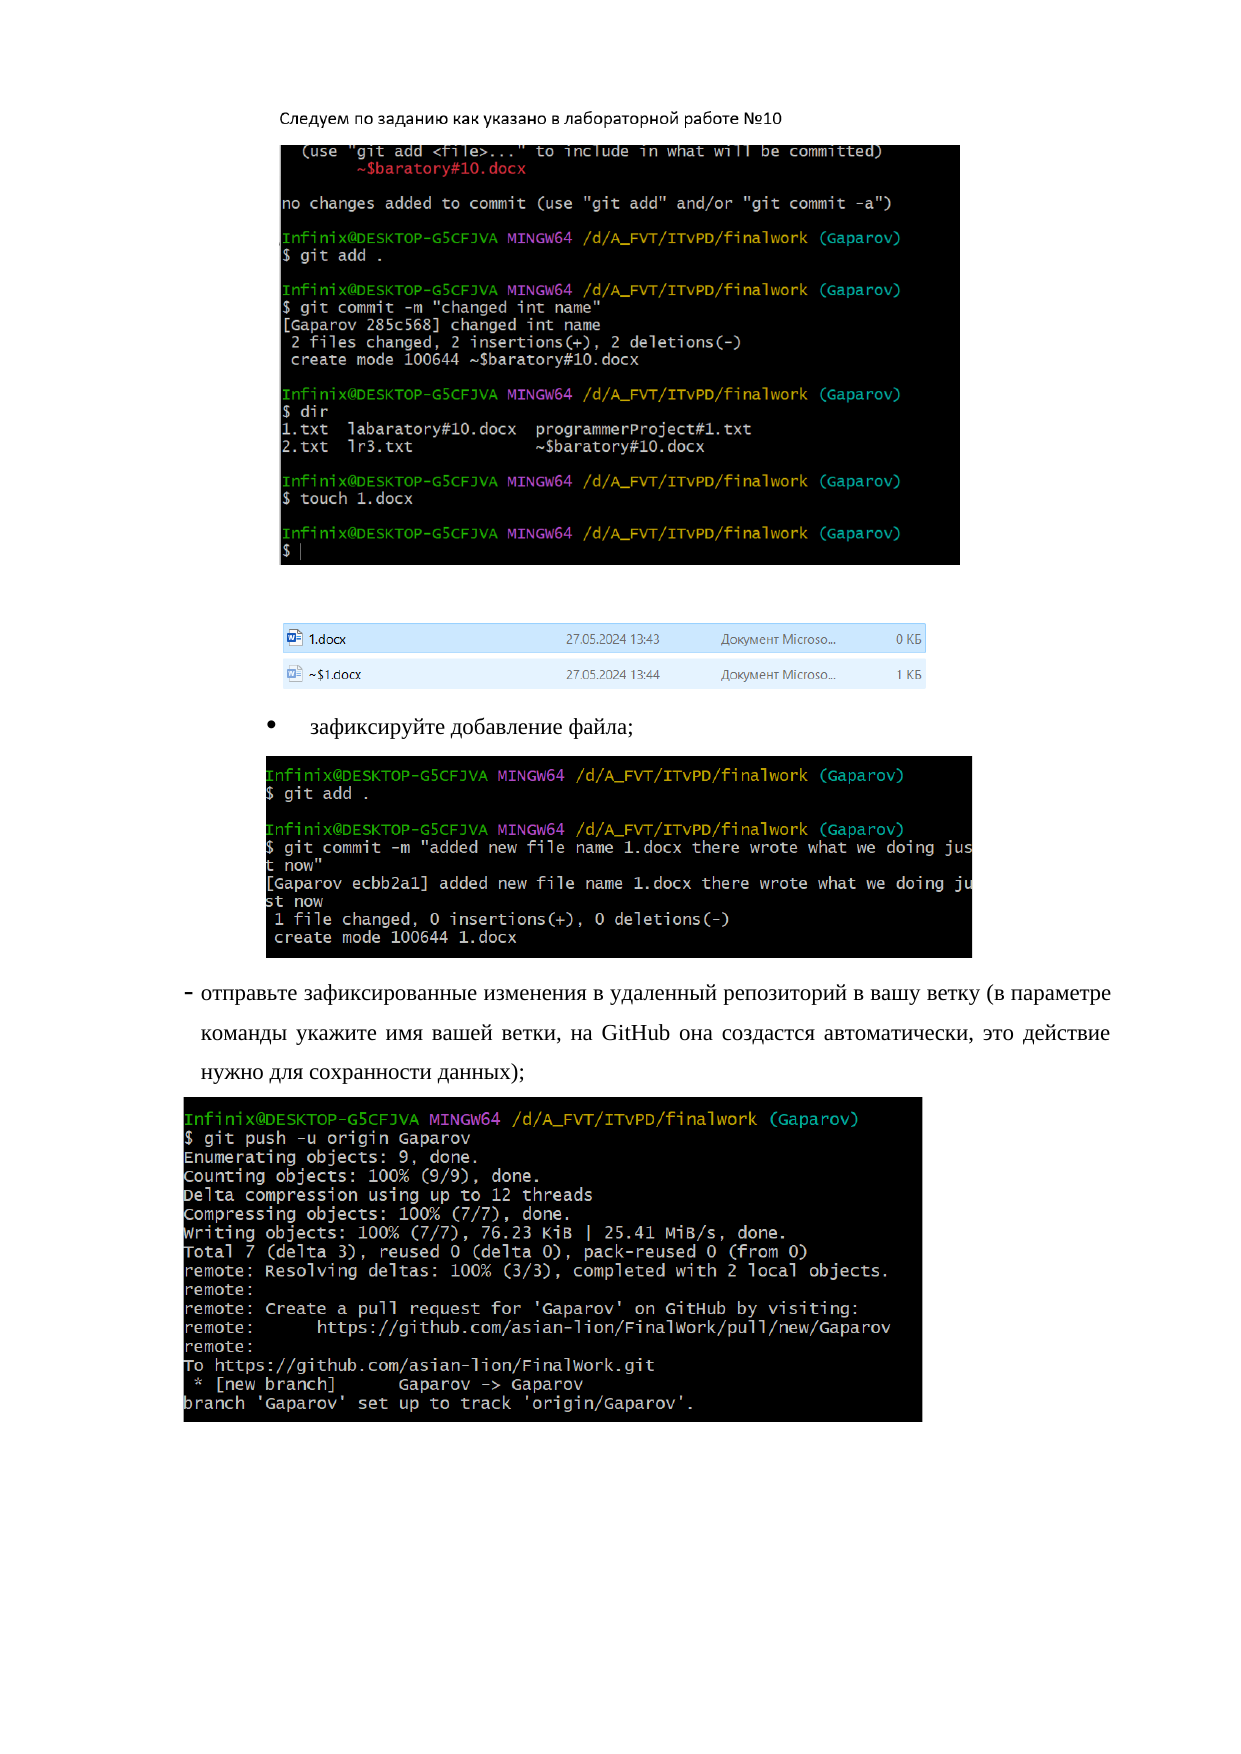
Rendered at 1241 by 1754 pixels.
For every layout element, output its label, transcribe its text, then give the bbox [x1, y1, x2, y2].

list отправьте зафиксированные изменения в удаленный репозиторий в вашу ветку (в параметре команды укажите имя вашей ветки, на GitHub она создастся автоматически, это действие нужно для сохранности данных); [183, 973, 1113, 1084]
picture [266, 756, 973, 958]
picture [266, 620, 967, 691]
picture [183, 1097, 923, 1422]
picture [266, 88, 1069, 604]
list зафиксируйте добавление файла; [266, 707, 1113, 741]
